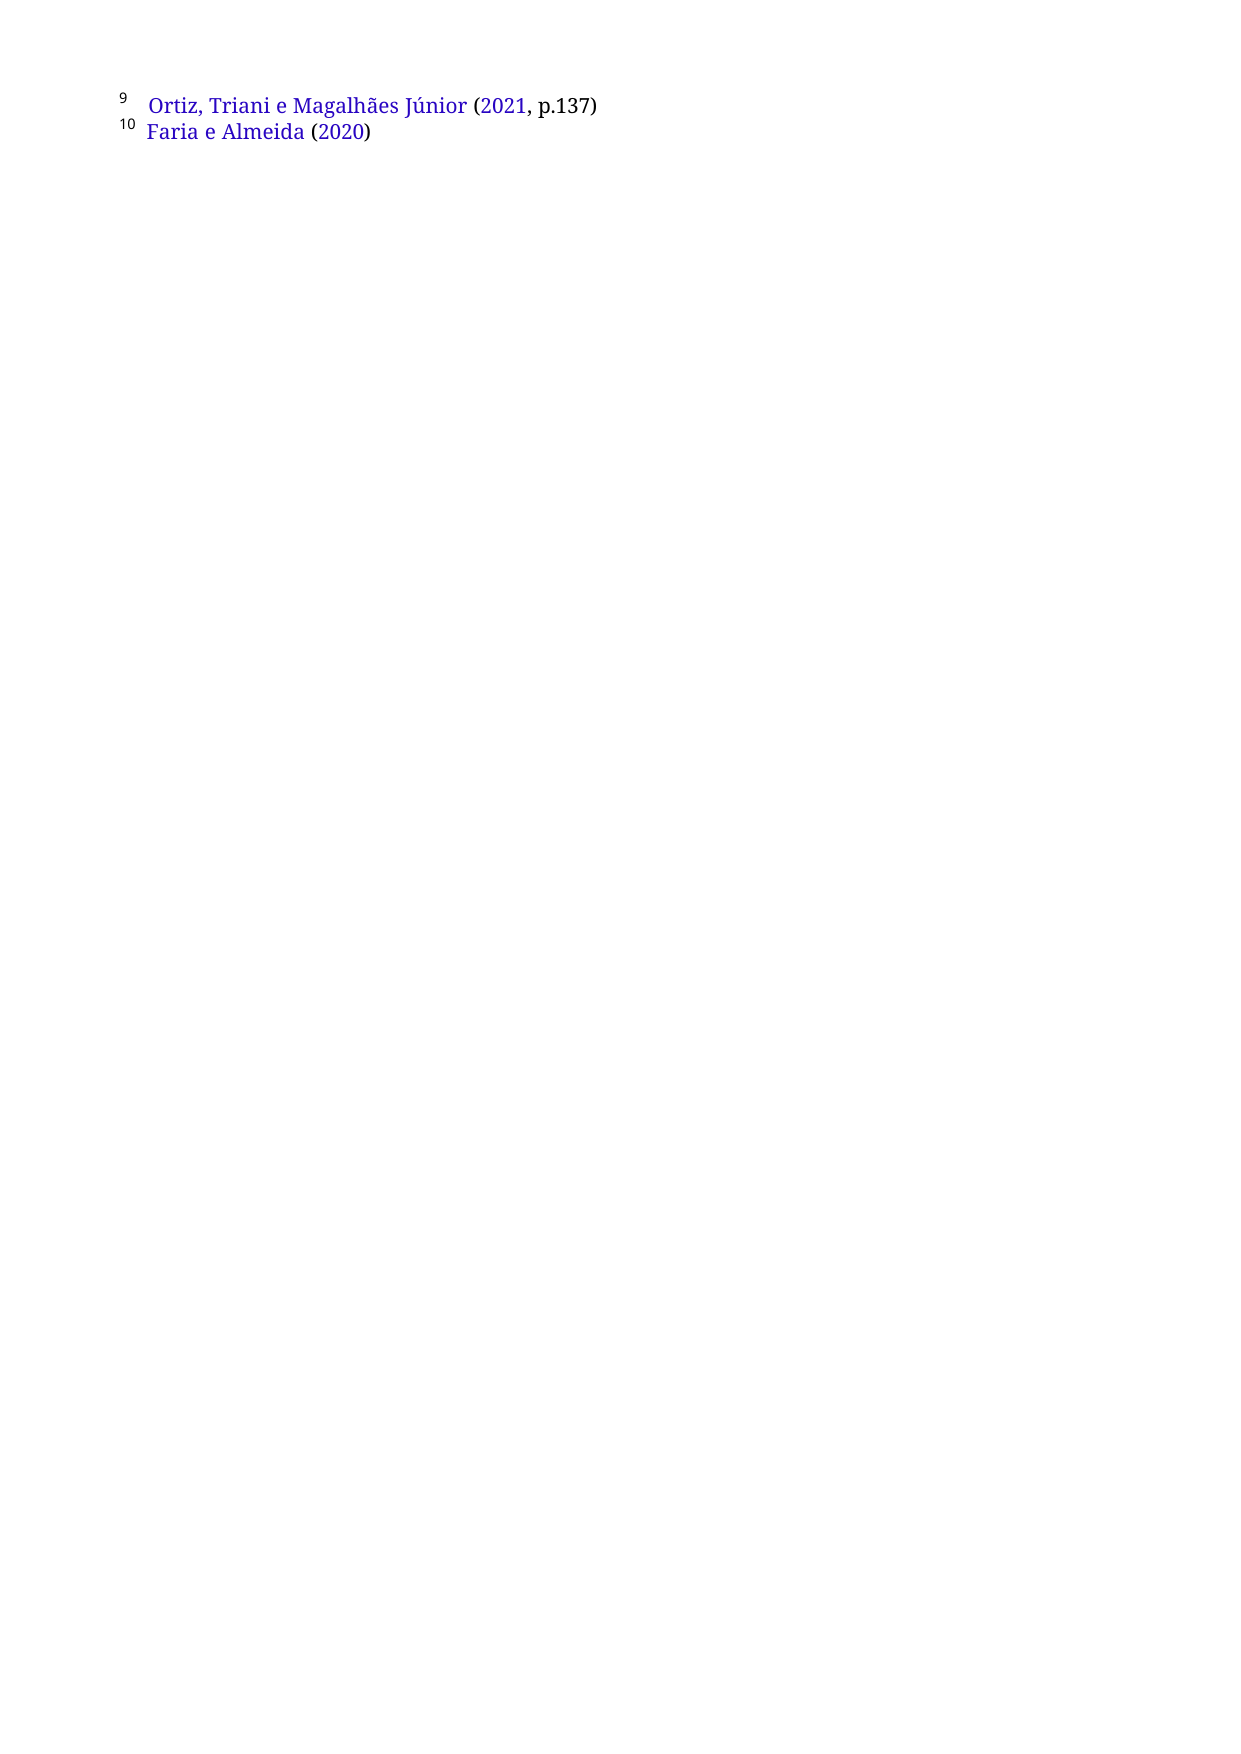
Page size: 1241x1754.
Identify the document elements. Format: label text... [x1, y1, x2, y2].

text 9 Ortiz, Triani e Magalhães Júnior (2021, p.137) [119, 94, 1138, 119]
text 10 Faria e Almeida (2020) [119, 119, 1138, 145]
